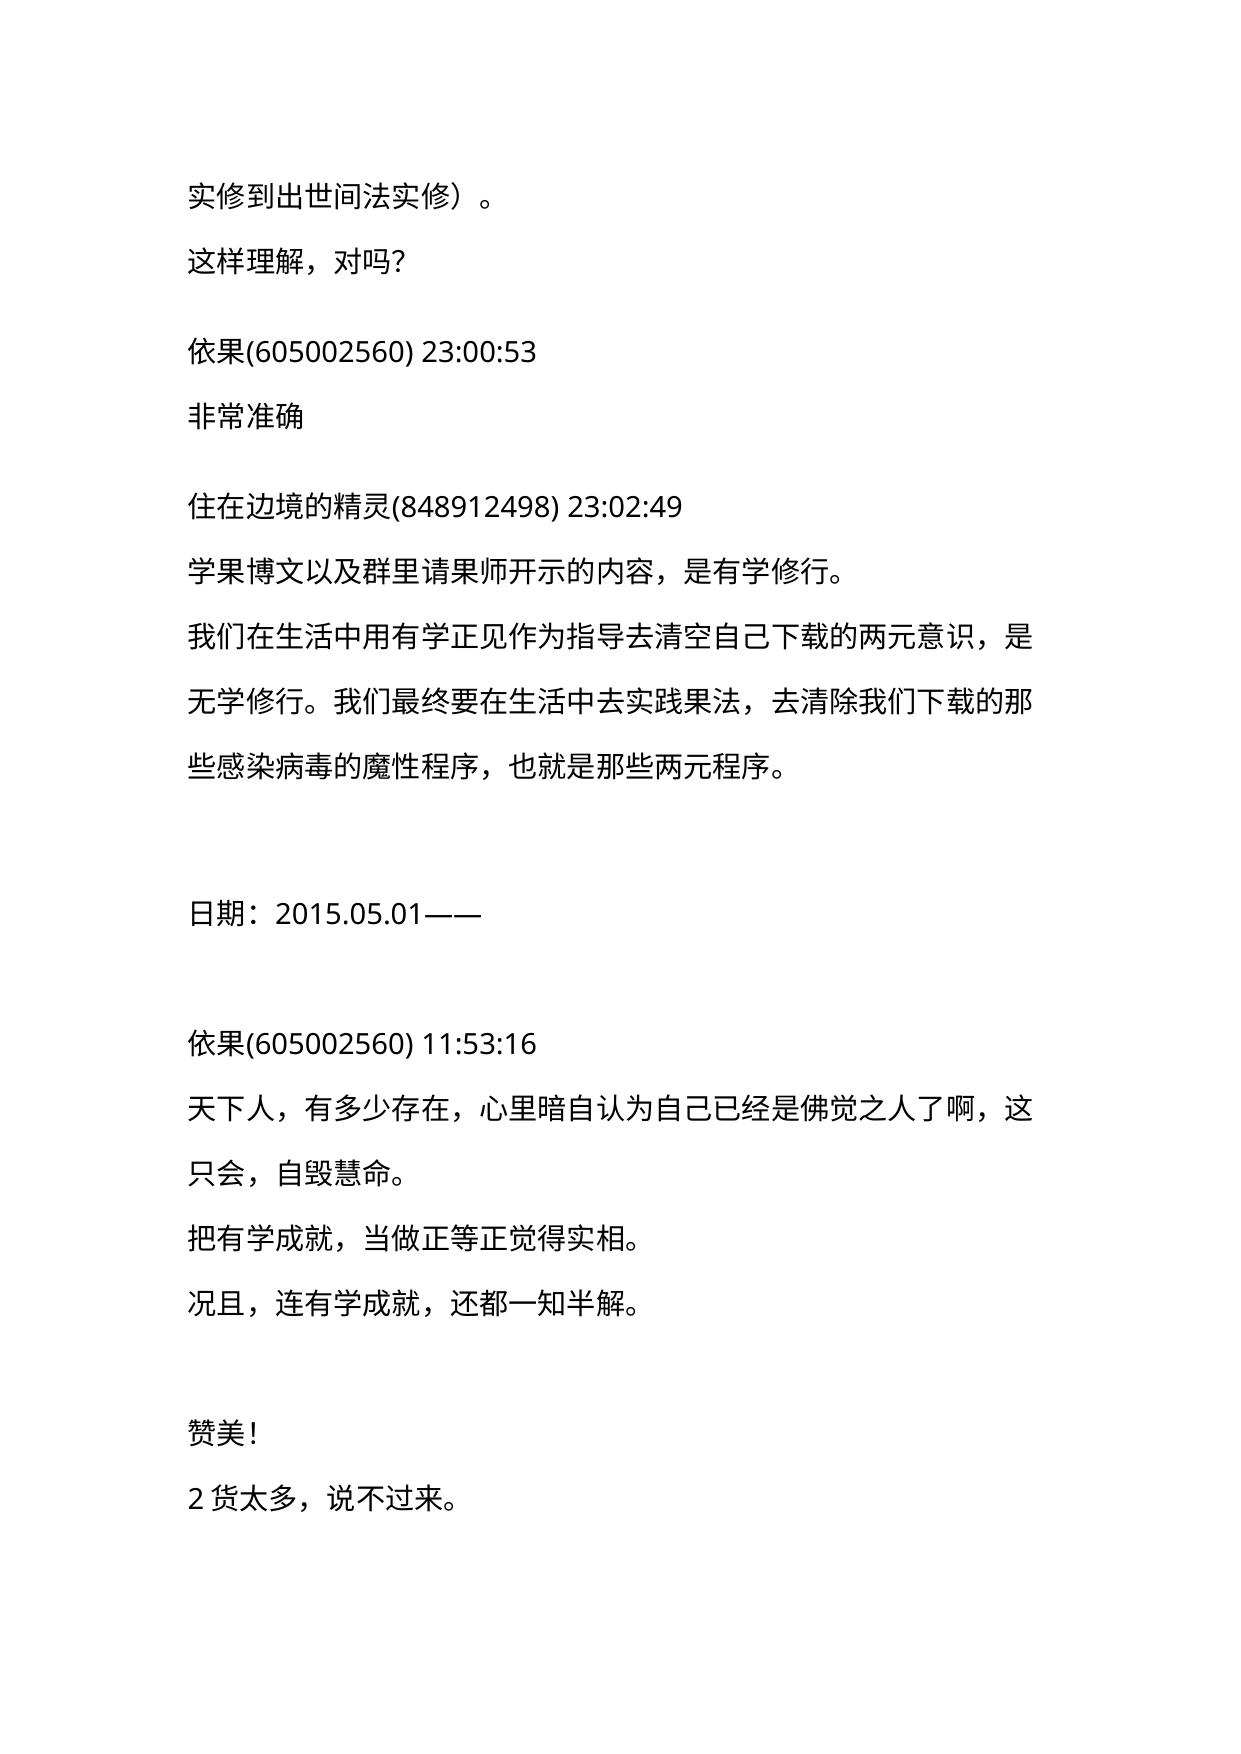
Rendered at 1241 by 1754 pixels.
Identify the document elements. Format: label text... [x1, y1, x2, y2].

text 依果(605002560) 23:00:53 非常准确 [187, 317, 1053, 447]
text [187, 1009, 1053, 1529]
text 日期：2015.05.01—— [187, 879, 1053, 944]
text 住在边境的精灵(848912498) 23:02:49 学果博文以及群里请果师开示的内容，是有学修行。 我们在生活中用有学正见作为指导去清空自己下载的两元意识，是无学修行。我们最终要在生活中去实践果法，去清除我们下载的那些感染病毒的魔性程序，也就是那些两元程序。 [187, 472, 1053, 797]
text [187, 162, 1053, 292]
